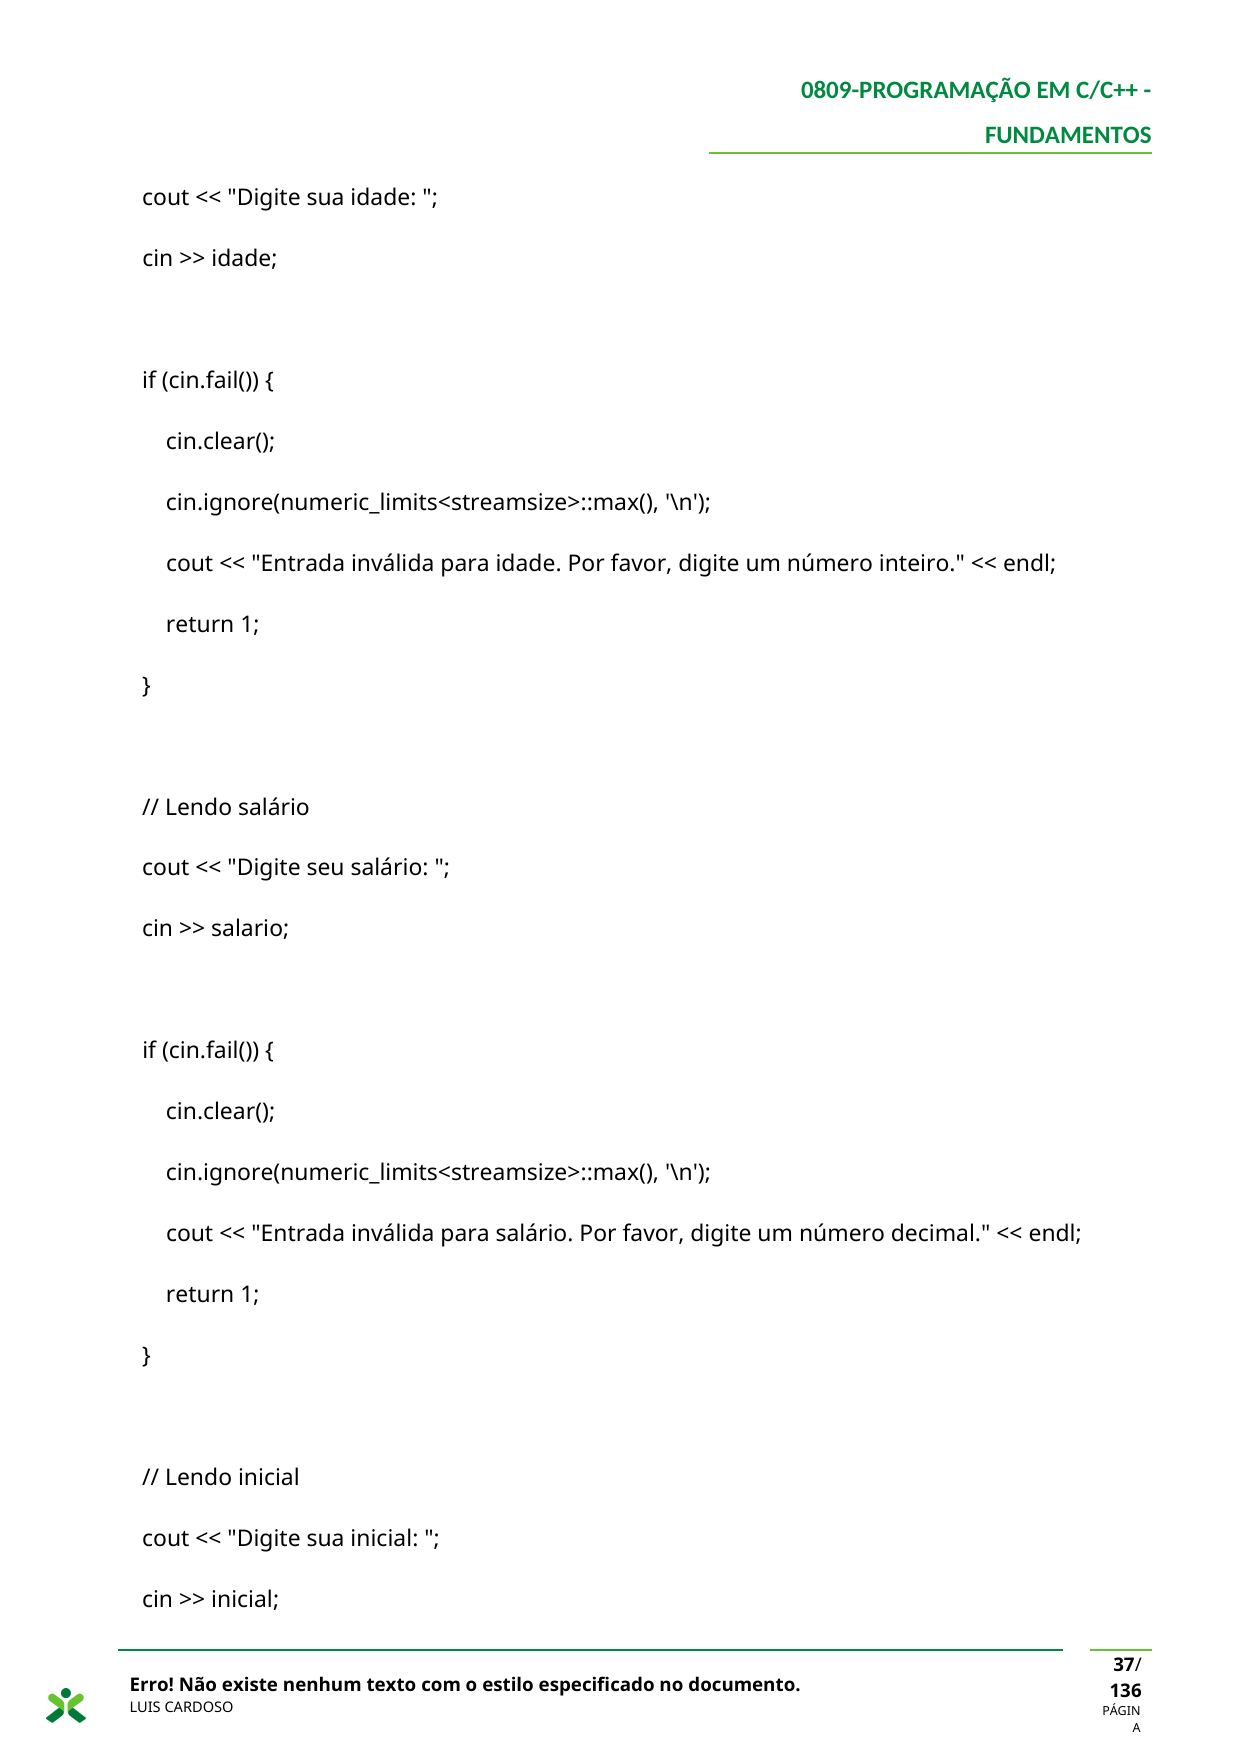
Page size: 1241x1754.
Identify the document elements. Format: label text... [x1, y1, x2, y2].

text if (cin.fail()) { [118, 364, 1152, 395]
text } [118, 1339, 1152, 1370]
text return 1; [118, 1278, 1152, 1309]
text cout << "Entrada inválida para idade. Por favor, digite um número inteiro." << endl; [118, 547, 1152, 578]
text return 1; [118, 608, 1152, 639]
text cin.clear(); [118, 425, 1152, 456]
text cin >> idade; [118, 242, 1152, 273]
text cout << "Digite sua inicial: "; [118, 1522, 1152, 1553]
text cout << "Digite sua idade: "; [118, 181, 1152, 212]
picture [46, 1688, 87, 1725]
text cin.ignore(numeric_limits<streamsize>::max(), '\n'); [118, 486, 1152, 517]
text // Lendo salário [118, 790, 1152, 822]
text cin.clear(); [118, 1095, 1152, 1126]
text cout << "Entrada inválida para salário. Por favor, digite um número decimal." << endl; [118, 1217, 1152, 1248]
text if (cin.fail()) { [118, 1034, 1152, 1065]
text cin.ignore(numeric_limits<streamsize>::max(), '\n'); [118, 1156, 1152, 1187]
text } [118, 668, 1152, 700]
text // Lendo inicial [118, 1461, 1152, 1492]
text cin >> salario; [118, 912, 1152, 943]
text cin >> inicial; [118, 1583, 1152, 1614]
text cout << "Digite seu salário: "; [118, 851, 1152, 883]
